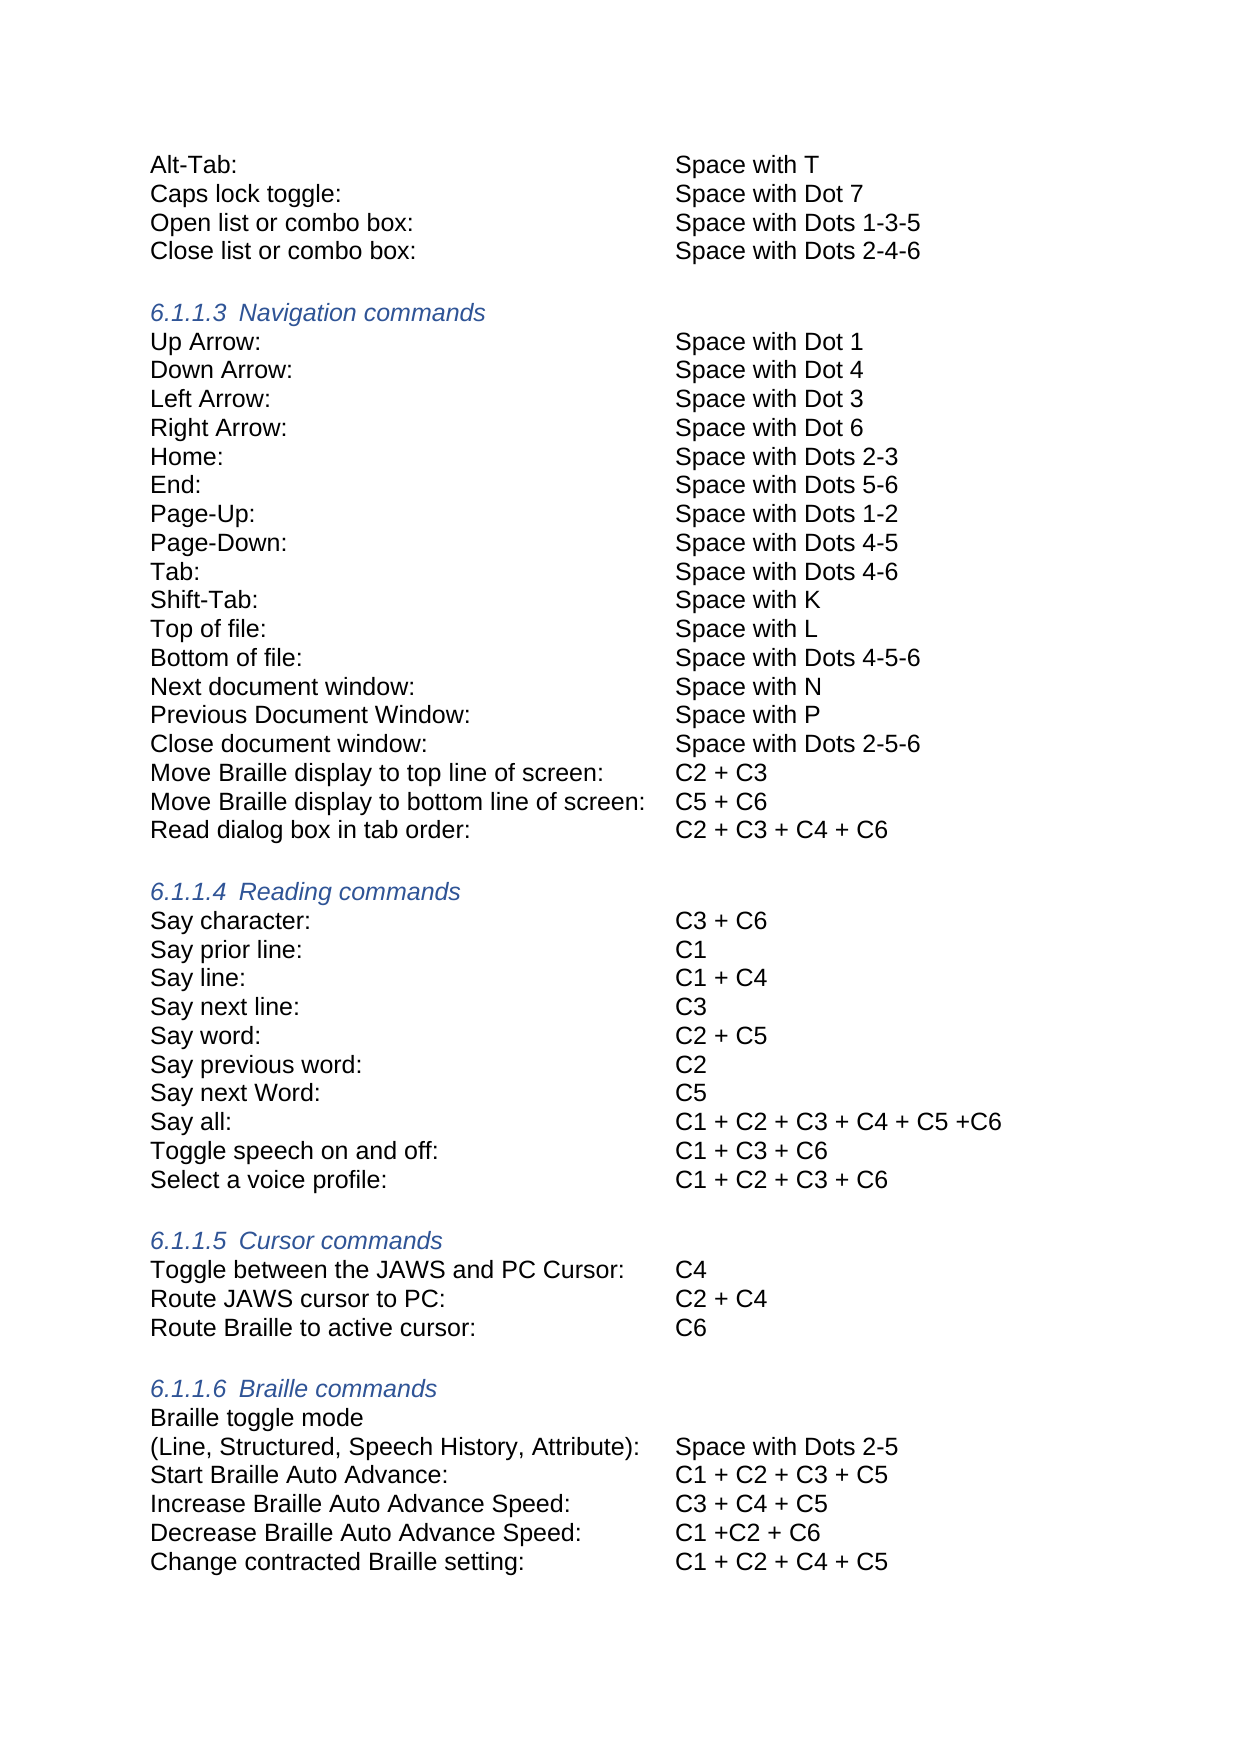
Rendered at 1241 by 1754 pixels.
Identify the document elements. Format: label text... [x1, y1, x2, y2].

text Tab: Space with Dots 4-6 [150, 557, 1090, 585]
subtitle Reading commands [150, 877, 1090, 906]
text (Line, Structured, Speech History, Attribute): Space with Dots 2-5 [150, 1432, 1090, 1460]
text Select a voice profile: C1 + C2 + C3 + C6 [150, 1164, 1090, 1193]
text Move Braille display to top line of screen: C2 + C3 [150, 758, 1090, 787]
text Up Arrow: Space with Dot 1 [150, 327, 1090, 355]
text Shift-Tab: Space with K [150, 585, 1090, 614]
text Move Braille display to bottom line of screen: C5 + C6 [150, 787, 1090, 815]
text Change contracted Braille setting: C1 + C2 + C4 + C5 [150, 1547, 1090, 1575]
text Next document window: Space with N [150, 672, 1090, 700]
text Decrease Braille Auto Advance Speed: C1 +C2 + C6 [150, 1518, 1090, 1547]
text Read dialog box in tab order: C2 + C3 + C4 + C6 [150, 815, 1090, 844]
text Start Braille Auto Advance: C1 + C2 + C3 + C5 [150, 1460, 1090, 1489]
text Page-Up: Space with Dots 1-2 [150, 499, 1090, 528]
text Say word: C2 + C5 [150, 1021, 1090, 1049]
text Say previous word: C2 [150, 1049, 1090, 1078]
text Page-Down: Space with Dots 4-5 [150, 528, 1090, 557]
text Previous Document Window: Space with P [150, 700, 1090, 729]
text Say next line: C3 [150, 992, 1090, 1021]
text Bottom of file: Space with Dots 4-5-6 [150, 643, 1090, 672]
text Close list or combo box: Space with Dots 2-4-6 [150, 236, 1090, 265]
text Top of file: Space with L [150, 614, 1090, 643]
text Route JAWS cursor to PC: C2 + C4 [150, 1284, 1090, 1312]
text Toggle between the JAWS and PC Cursor: C4 [150, 1255, 1090, 1284]
text Close document window: Space with Dots 2-5-6 [150, 729, 1090, 758]
text Route Braille to active cursor: C6 [150, 1312, 1090, 1341]
text Alt-Tab: Space with T [150, 150, 1090, 179]
text Increase Braille Auto Advance Speed: C3 + C4 + C5 [150, 1489, 1090, 1518]
text Open list or combo box: Space with Dots 1-3-5 [150, 207, 1090, 236]
text Say character: C3 + C6 [150, 906, 1090, 934]
text Say line: C1 + C4 [150, 963, 1090, 992]
text Right Arrow: Space with Dot 6 [150, 413, 1090, 442]
text Say next Word: C5 [150, 1078, 1090, 1107]
text Say prior line: C1 [150, 934, 1090, 963]
text Down Arrow: Space with Dot 4 [150, 355, 1090, 384]
subtitle Cursor commands [150, 1226, 1090, 1255]
text End: Space with Dots 5-6 [150, 470, 1090, 499]
text Home: Space with Dots 2-3 [150, 442, 1090, 470]
text Left Arrow: Space with Dot 3 [150, 384, 1090, 413]
text Braille toggle mode [150, 1403, 1090, 1432]
subtitle Braille commands [150, 1374, 1090, 1403]
subtitle Navigation commands [150, 298, 1090, 327]
text Caps lock toggle: Space with Dot 7 [150, 179, 1090, 207]
text Toggle speech on and off: C1 + C3 + C6 [150, 1136, 1090, 1164]
text Say all: C1 + C2 + C3 + C4 + C5 +C6 [150, 1107, 1090, 1136]
